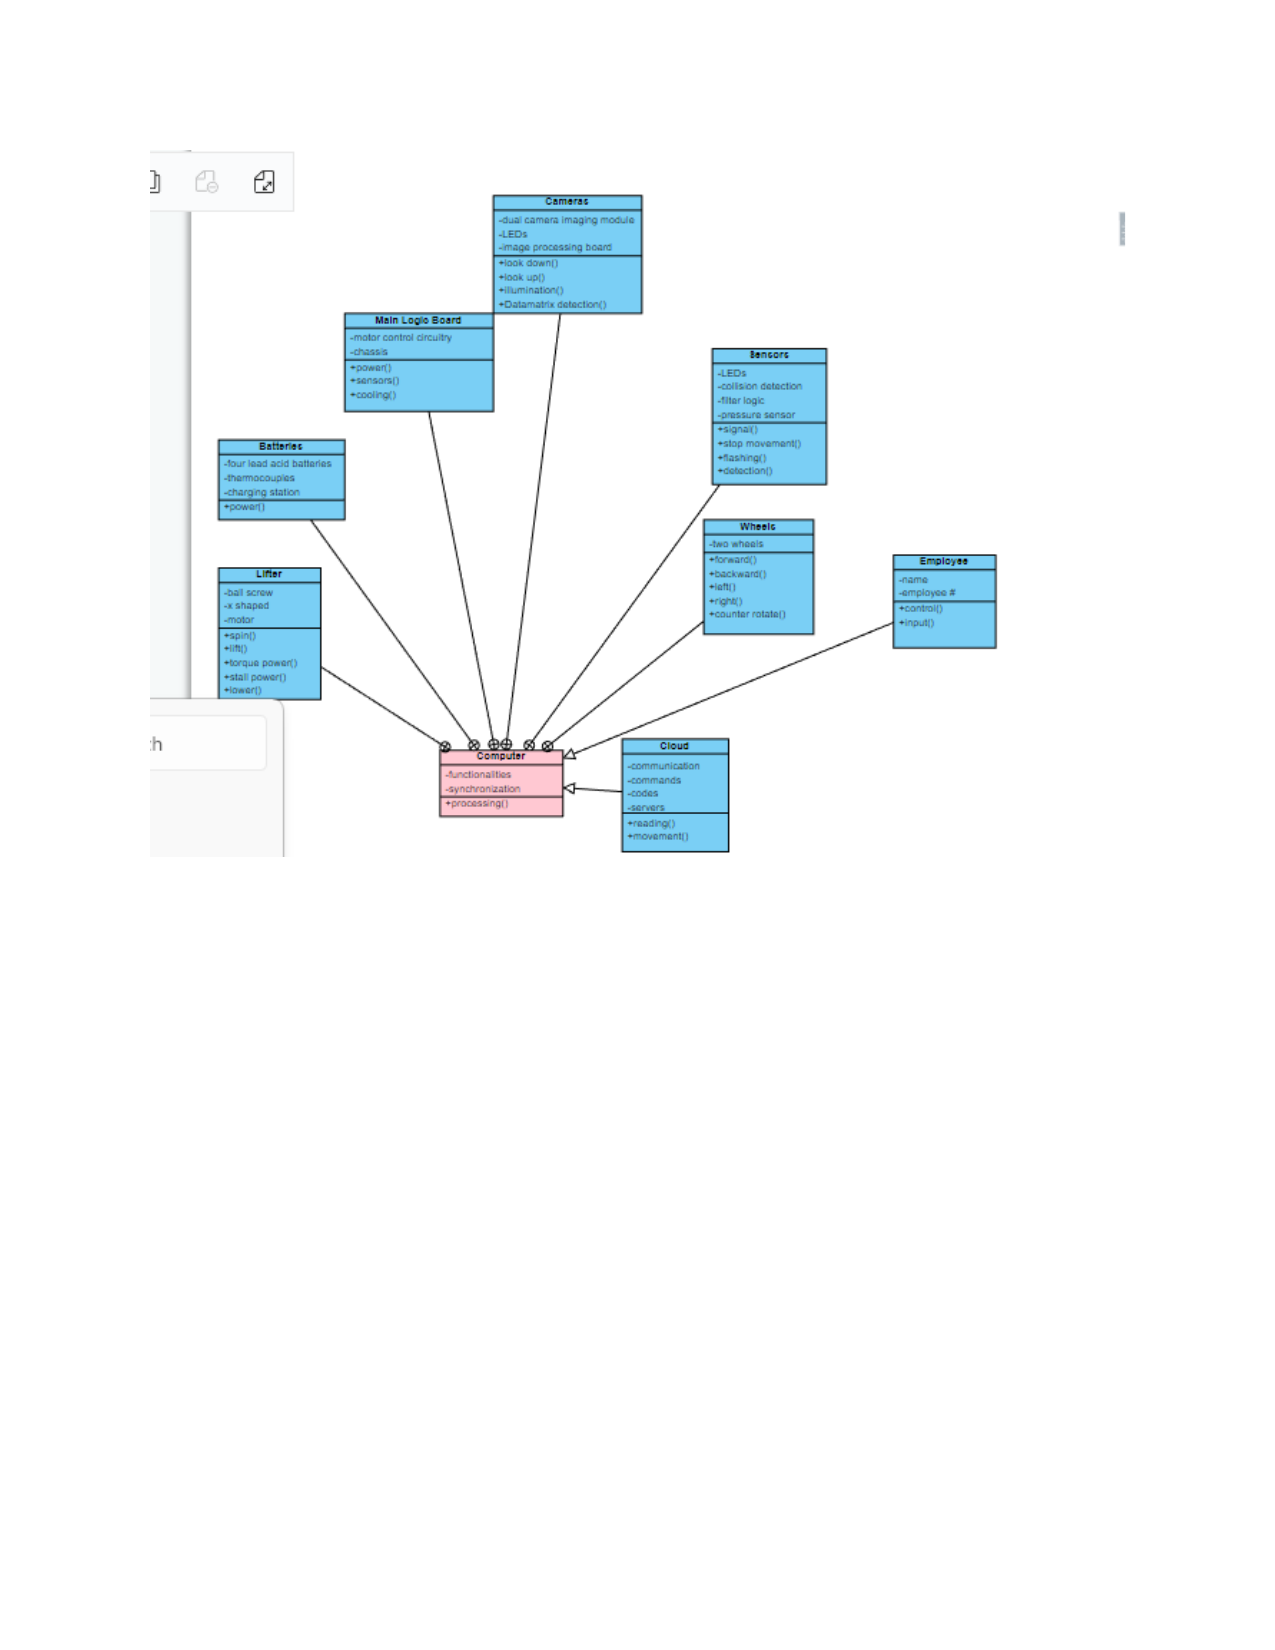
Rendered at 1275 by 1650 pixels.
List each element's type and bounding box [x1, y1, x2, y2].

picture [150, 150, 1125, 857]
